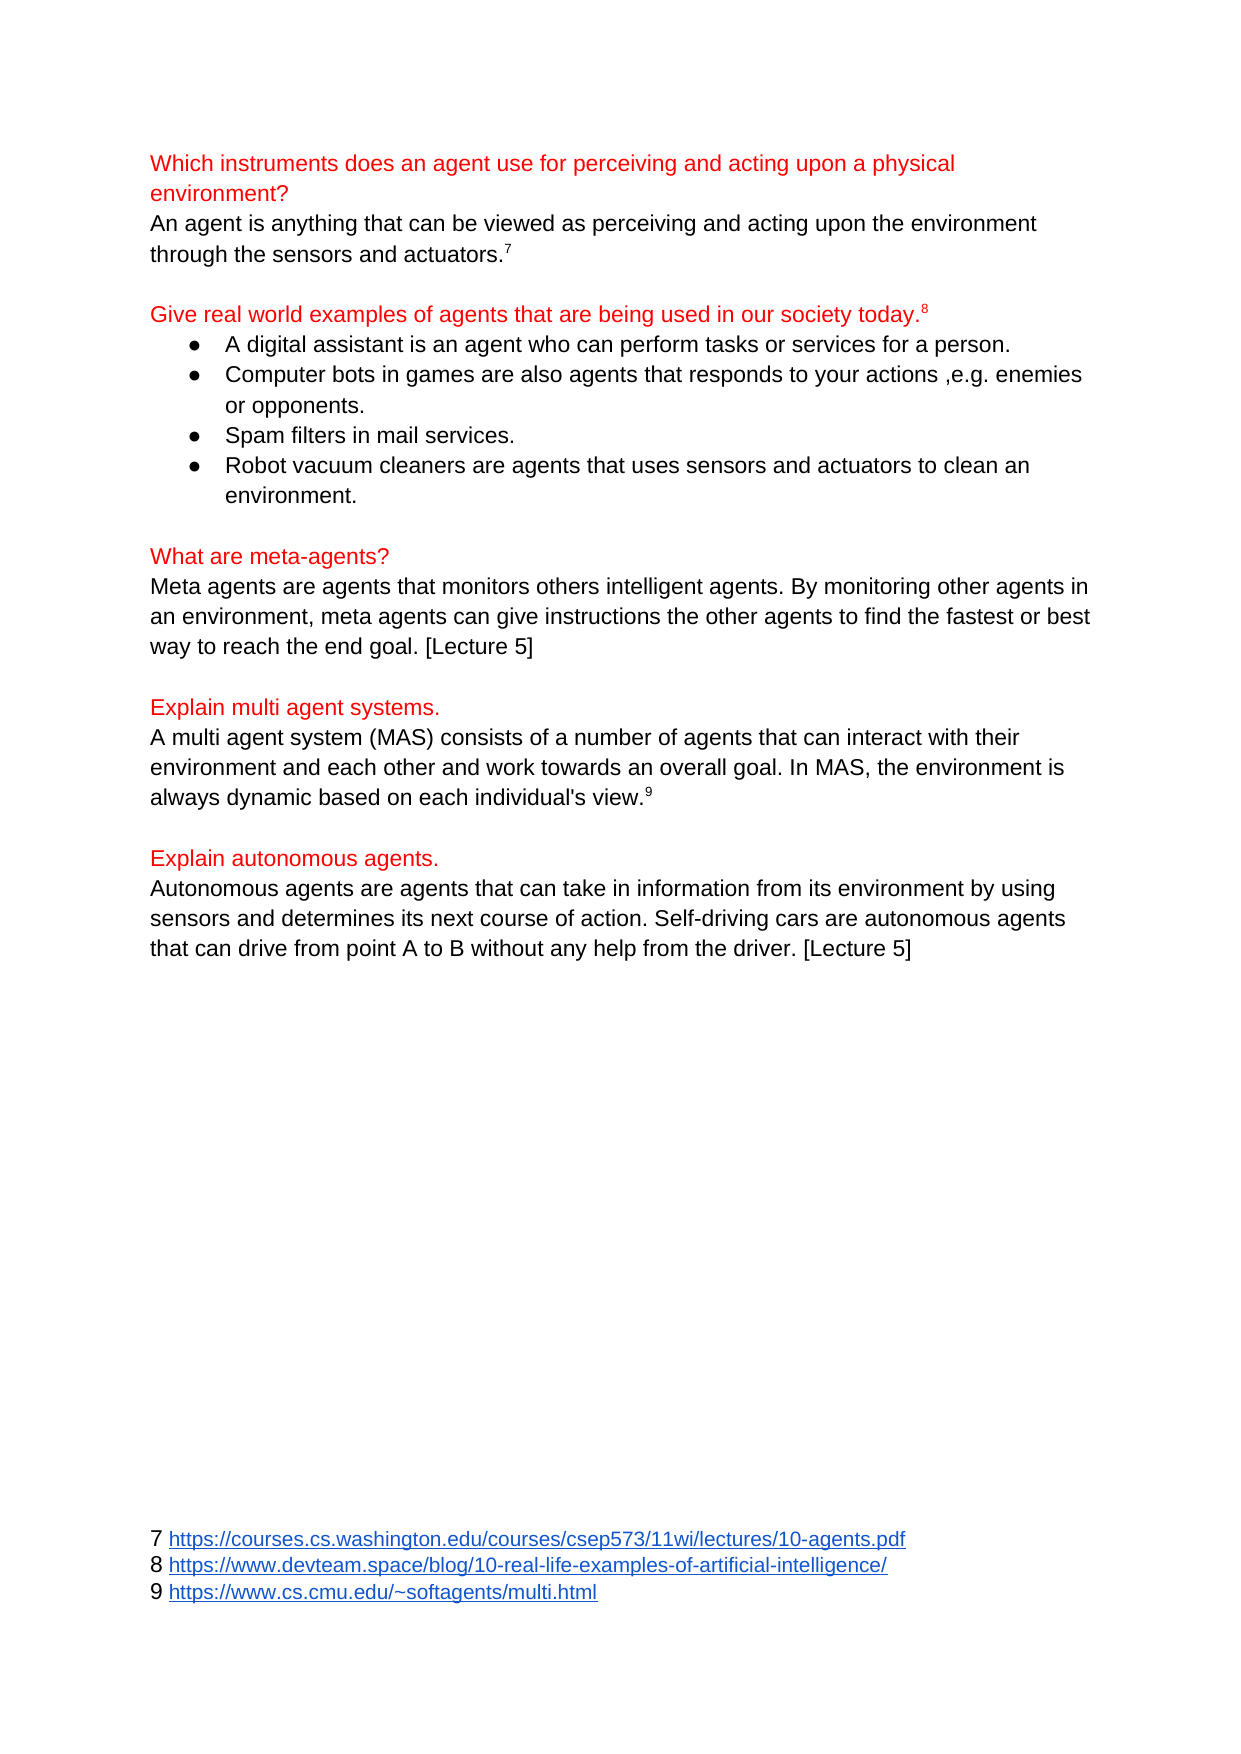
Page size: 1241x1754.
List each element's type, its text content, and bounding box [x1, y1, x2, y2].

list A digital assistant is an agent who can perform tasks or services for a person. [187, 331, 1090, 358]
text An agent is anything that can be viewed as perceiving and acting upon the environment through the sensors and actuators. [150, 210, 1090, 267]
text Autonomous agents are agents that can take in information from its environment by using sensors and determines its next course of action. Self-driving cars are autonomous agents that can drive from point A to B without any help from the driver. [Lecture 5] [150, 875, 1090, 962]
text Explain autonomous agents. [150, 845, 1090, 871]
text A multi agent system (MAS) consists of a number of agents that can interact with their environment and each other and work towards an overall goal. In MAS, the environment is always dynamic based on each individual's view. [150, 724, 1090, 811]
text Explain multi agent systems. [150, 694, 1090, 720]
list Spam filters in mail services. [187, 422, 1090, 448]
text Give real world examples of agents that are being used in our society today. [150, 301, 1090, 327]
text Which instruments does an agent use for perceiving and acting upon a physical environment? [150, 150, 1090, 207]
text Meta agents are agents that monitors others intelligent agents. By monitoring other agents in an environment, meta agents can give instructions the other agents to find the fastest or best way to reach the end goal. [Lecture 5] [150, 573, 1090, 660]
list Computer bots in games are also agents that responds to your actions ,e.g. enemies or opponents. [187, 361, 1090, 418]
text What are meta-agents? [150, 543, 1090, 569]
list Robot vacuum cleaners are agents that uses sensors and actuators to clean an environment. [187, 452, 1090, 509]
